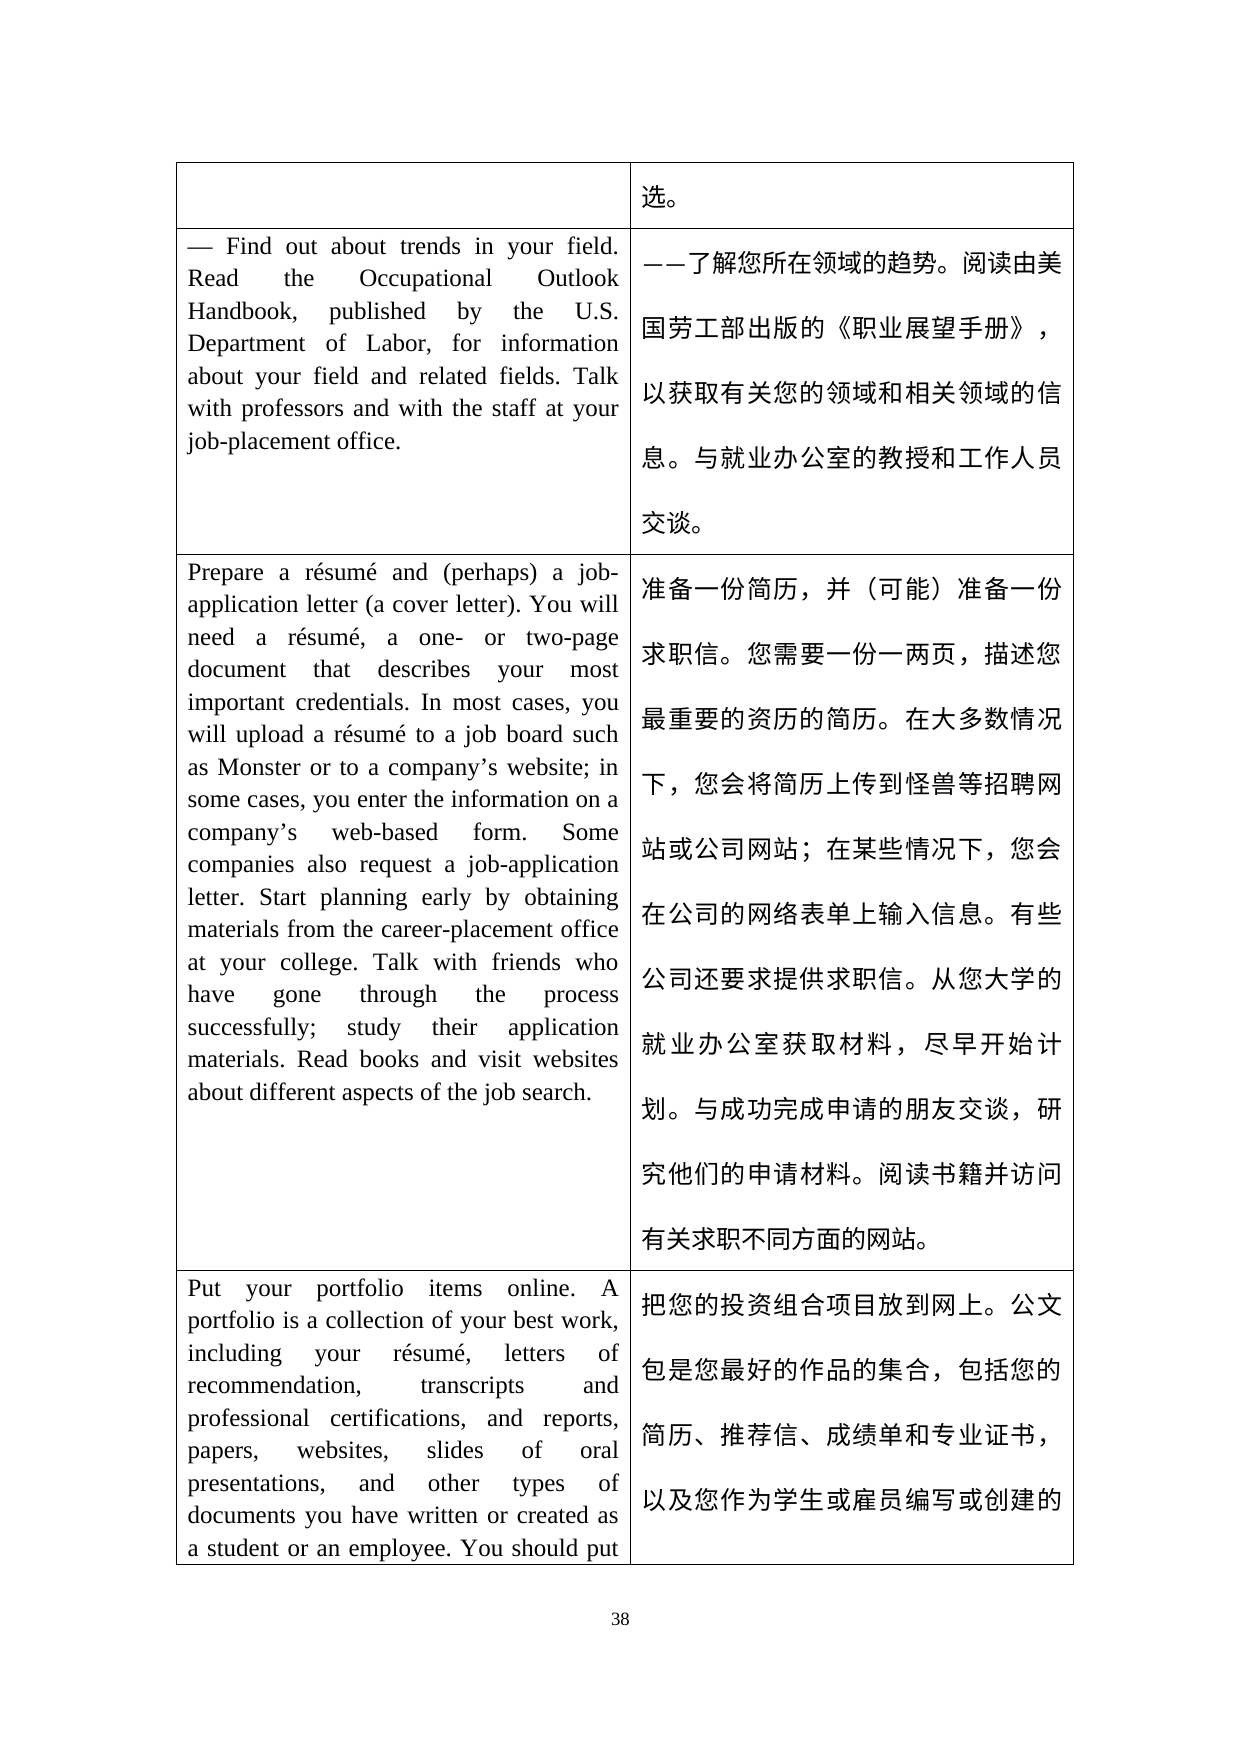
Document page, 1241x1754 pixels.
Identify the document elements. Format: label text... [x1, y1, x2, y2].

table_cell Prepare a résumé and (perhaps) a job-application letter (a cover letter). You will need a résumé, a one- or two-page document that describes your most important credentials. In most cases, you will upload a résumé to a job board such as Monster or to a company’s website; in some cases, you enter the information on a company’s web-based form. Some companies also request a job-application letter. Start planning early by obtaining materials from the career-placement office at your college. Talk with friends who have gone through the process successfully; study their application materials. Read books and visit websites about different aspects of the job search. [177, 555, 630, 1270]
table_cell — Find out about trends in your field. Read the Occupational Outlook Handbook, published by the U.S. Department of Labor, for information about your field and related fields. Talk with professors and with the staff at your job-placement office. [177, 229, 630, 554]
table_cell 准备一份简历，并（可能）准备一份求职信。您需要一份一两页，描述您最重要的资历的简历。在大多数情况下，您会将简历上传到怪兽等招聘网站或公司网站；在某些情况下，您会在公司的网络表单上输入信息。有些公司还要求提供求职信。从您大学的就业办公室获取材料，尽早开始计划。与成功完成申请的朋友交谈，研究他们的申请材料。阅读书籍并访问有关求职不同方面的网站。 [631, 555, 1073, 1270]
table_cell ——了解您所在领域的趋势。阅读由美国劳工部出版的《职业展望手册》，以获取有关您的领域和相关领域的信息。与就业办公室的教授和工作人员交谈。 [631, 229, 1073, 554]
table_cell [177, 1271, 630, 1564]
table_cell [177, 163, 630, 228]
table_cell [631, 163, 1073, 228]
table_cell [631, 1271, 1073, 1564]
